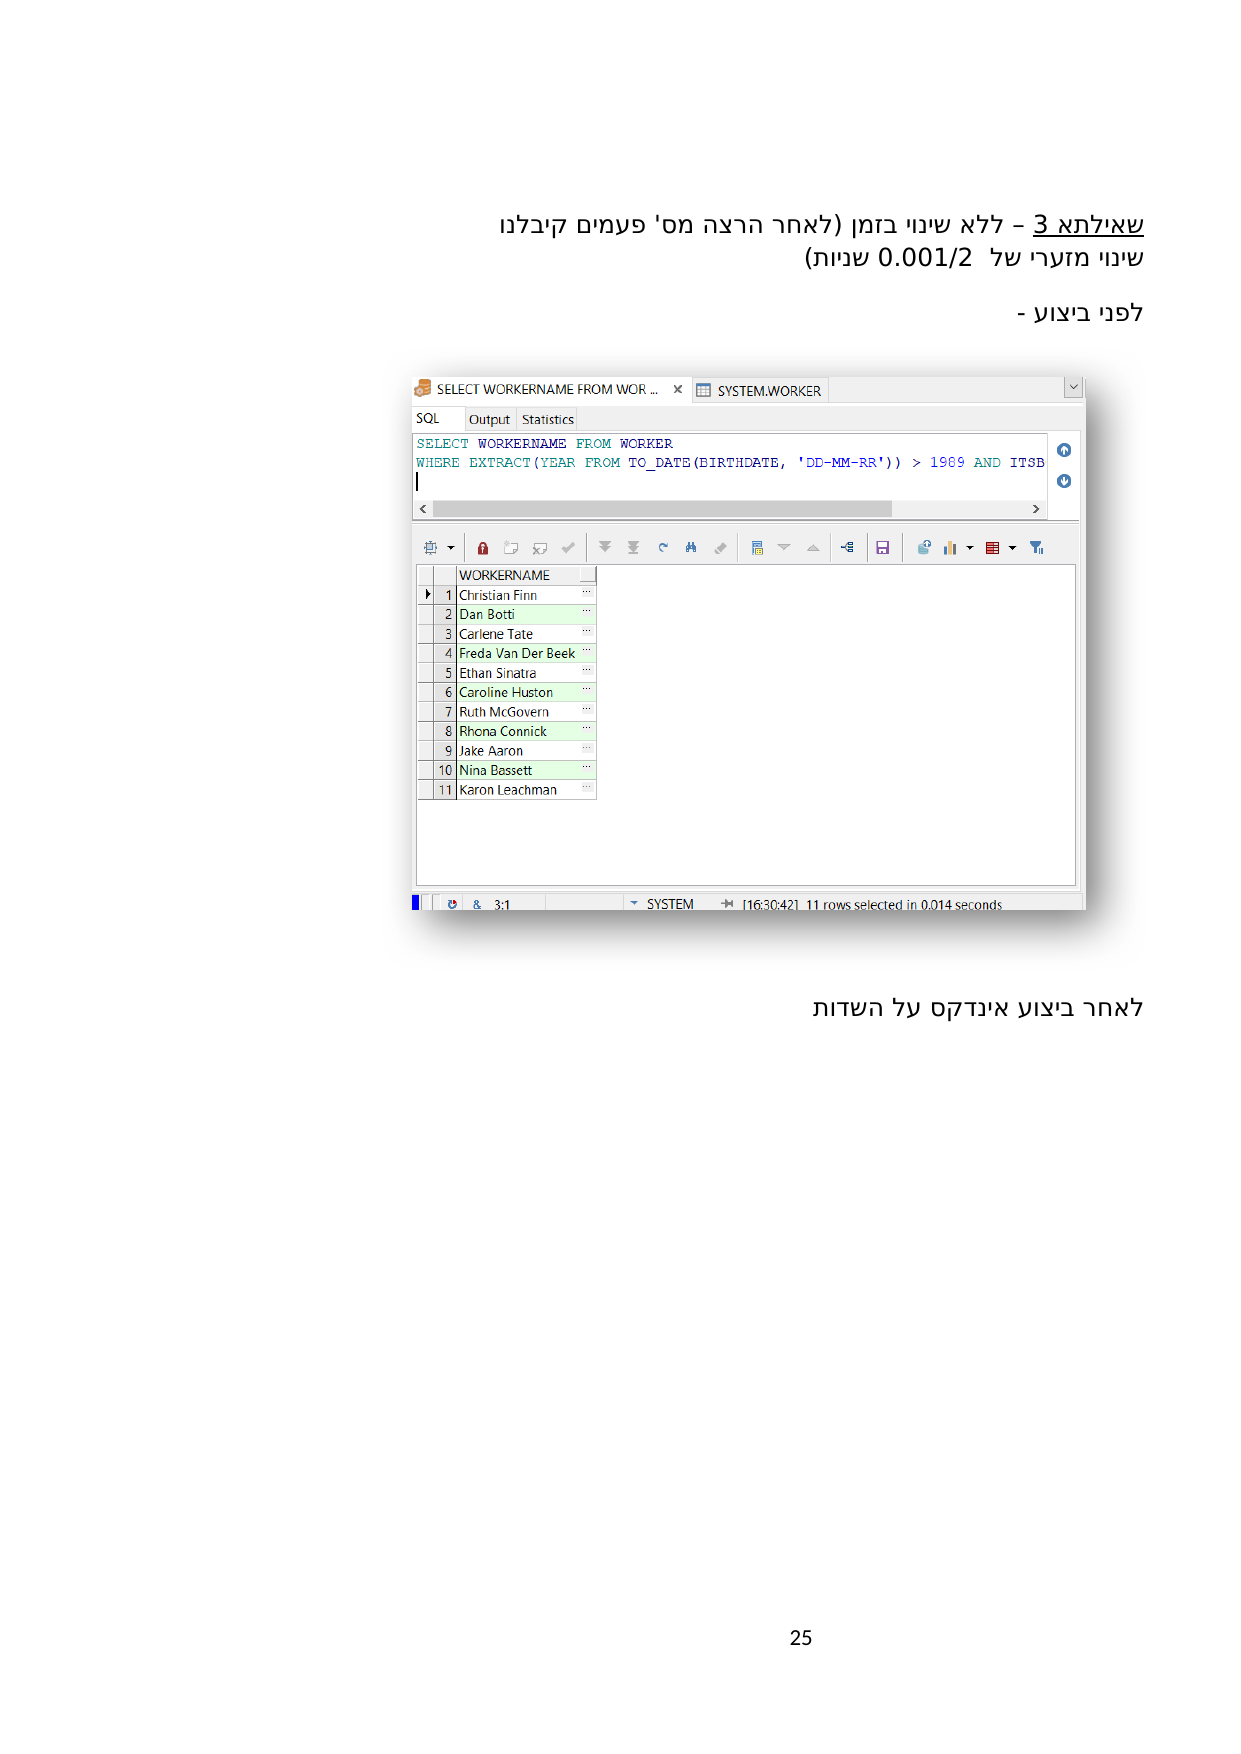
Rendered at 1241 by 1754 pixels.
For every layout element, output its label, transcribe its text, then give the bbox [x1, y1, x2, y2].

text שאילתא 3 – ללא שינוי בזמן (לאחר הרצה מס' פעמים קיבלנו שינוי מזערי של 0.001/2 שניות) [458, 210, 1144, 273]
text לאחר ביצוע אינדקס על השדות [458, 993, 1144, 1022]
picture [412, 377, 1086, 910]
text לפני ביצוע - [458, 298, 1144, 327]
